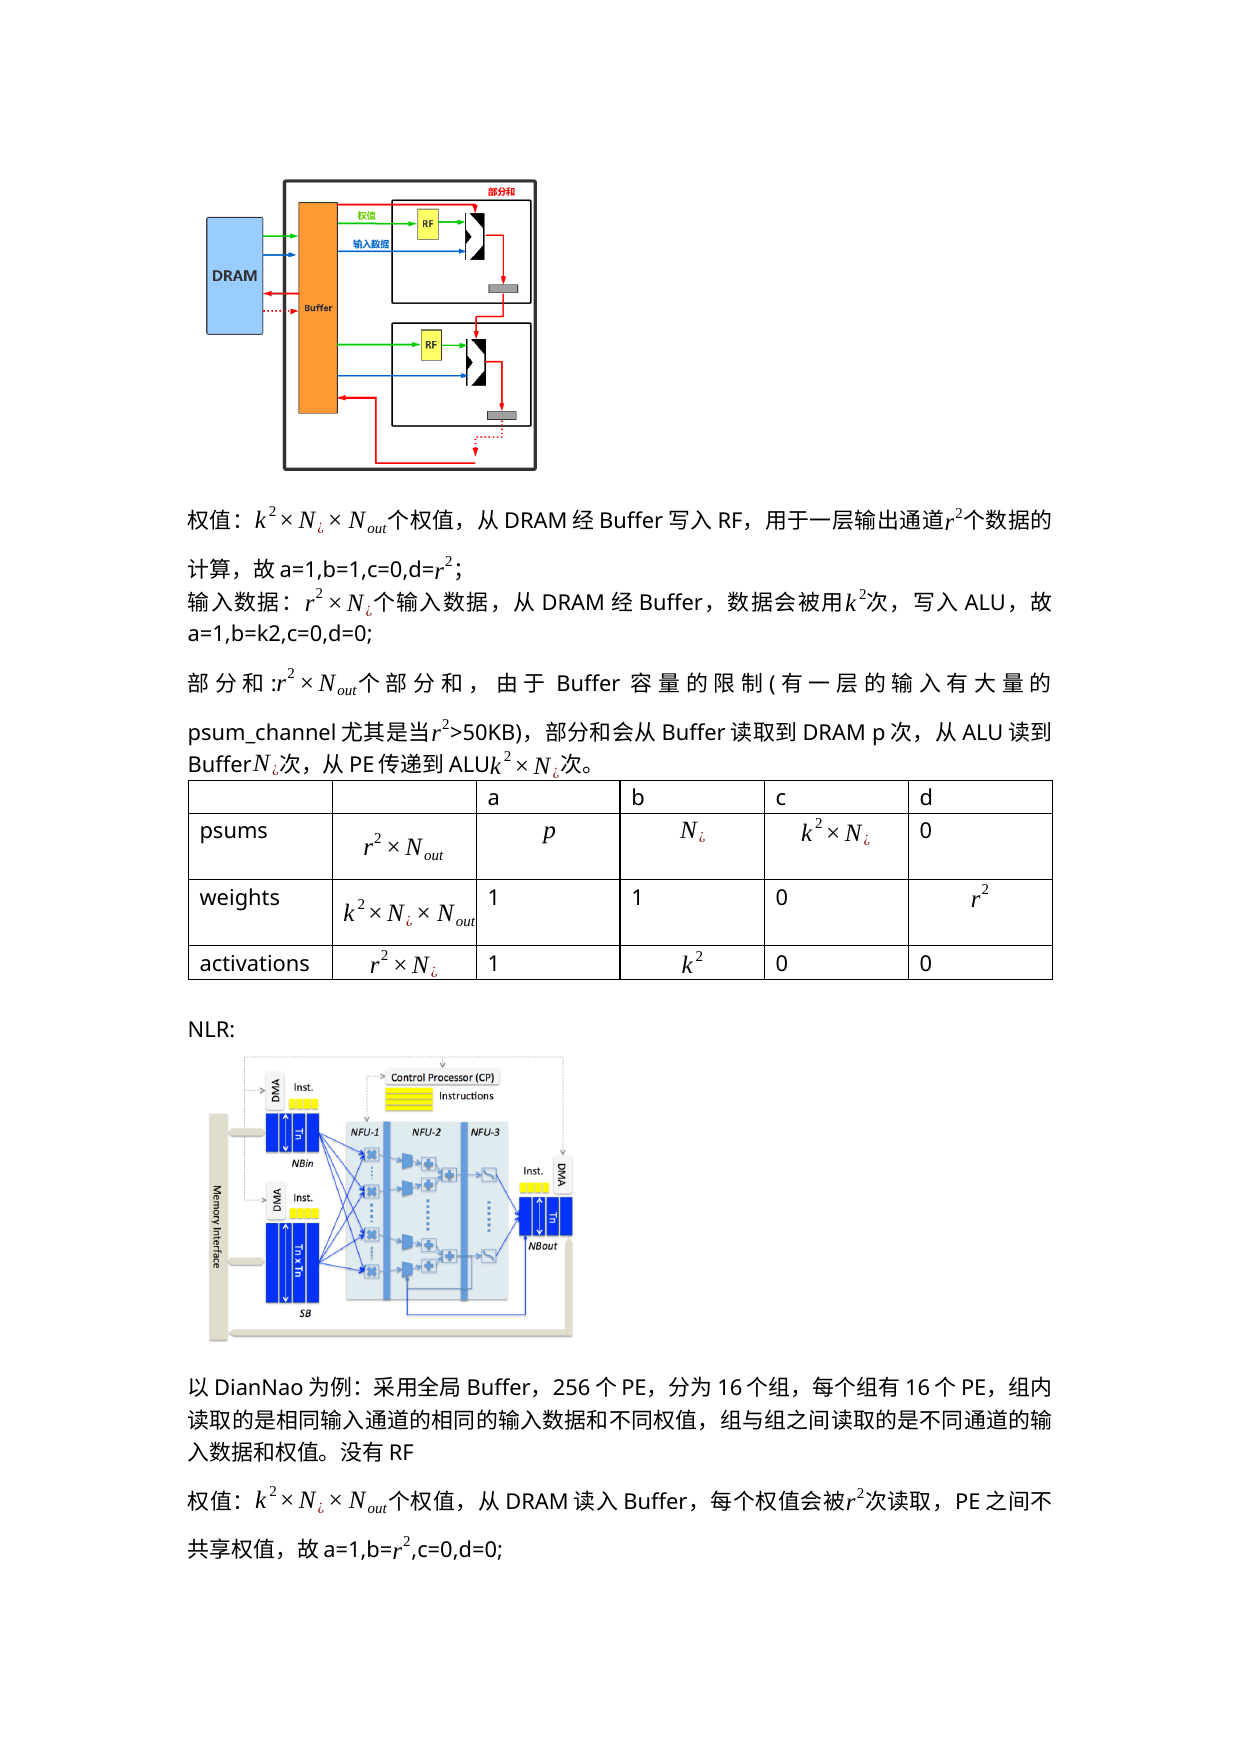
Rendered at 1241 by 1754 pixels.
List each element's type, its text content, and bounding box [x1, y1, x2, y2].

table_header b [621, 781, 764, 813]
table_cell 0 [765, 880, 908, 945]
table_cell [333, 880, 476, 945]
table_cell 1 [477, 880, 619, 945]
table_cell [621, 946, 764, 979]
table_header [333, 781, 476, 813]
table_cell [477, 814, 619, 879]
table_cell 0 [765, 946, 908, 979]
table_cell activations [189, 946, 332, 979]
table_cell weights [189, 880, 332, 945]
table_cell psums [189, 814, 332, 879]
table_cell 1 [621, 880, 764, 945]
table_header a [477, 781, 619, 813]
table_header c [765, 781, 908, 813]
table_cell 1 [477, 946, 619, 979]
table_cell [765, 814, 908, 879]
text 以DianNao为例：采用全局Buffer，256个PE，分为16个组，每个组有16个PE，组内读取的是相同输入通道的相同的输入数据和不同权值，组与组之间读取的是不同通道的输入数据和权值。没有RF [187, 1370, 1053, 1467]
picture [187, 162, 548, 482]
table_cell [909, 880, 1052, 945]
text 权值：个权值，从DRAM读入Buffer，每个权值会被次读取，PE之间不共享权值，故a=1,b=,c=0,d=0; [187, 1467, 1053, 1565]
table_cell 0 [909, 814, 1052, 879]
picture [187, 1044, 607, 1356]
table_cell [333, 814, 476, 879]
table_header [189, 781, 332, 813]
table_cell 0 [909, 946, 1052, 979]
table_cell [621, 814, 764, 879]
text 部分和:个部分和，由于Buffer容量的限制(有一层的输入有大量的psum_channel尤其是当>50KB)，部分和会从Buffer读取到DRAM p次，从ALU读到Buffer次，从PE传递到ALU次。 [187, 649, 1053, 779]
table_cell [333, 946, 476, 979]
text 输入数据：个输入数据，从DRAM经Buffer，数据会被用次，写入ALU，故a=1,b=k2,c=0,d=0; [187, 584, 1053, 649]
text 权值：个权值，从DRAM经Buffer写入RF，用于一层输出通道个数据的计算，故a=1,b=1,c=0,d=； [187, 487, 1053, 584]
text NLR: [187, 1012, 1053, 1045]
table_header d [909, 781, 1052, 813]
